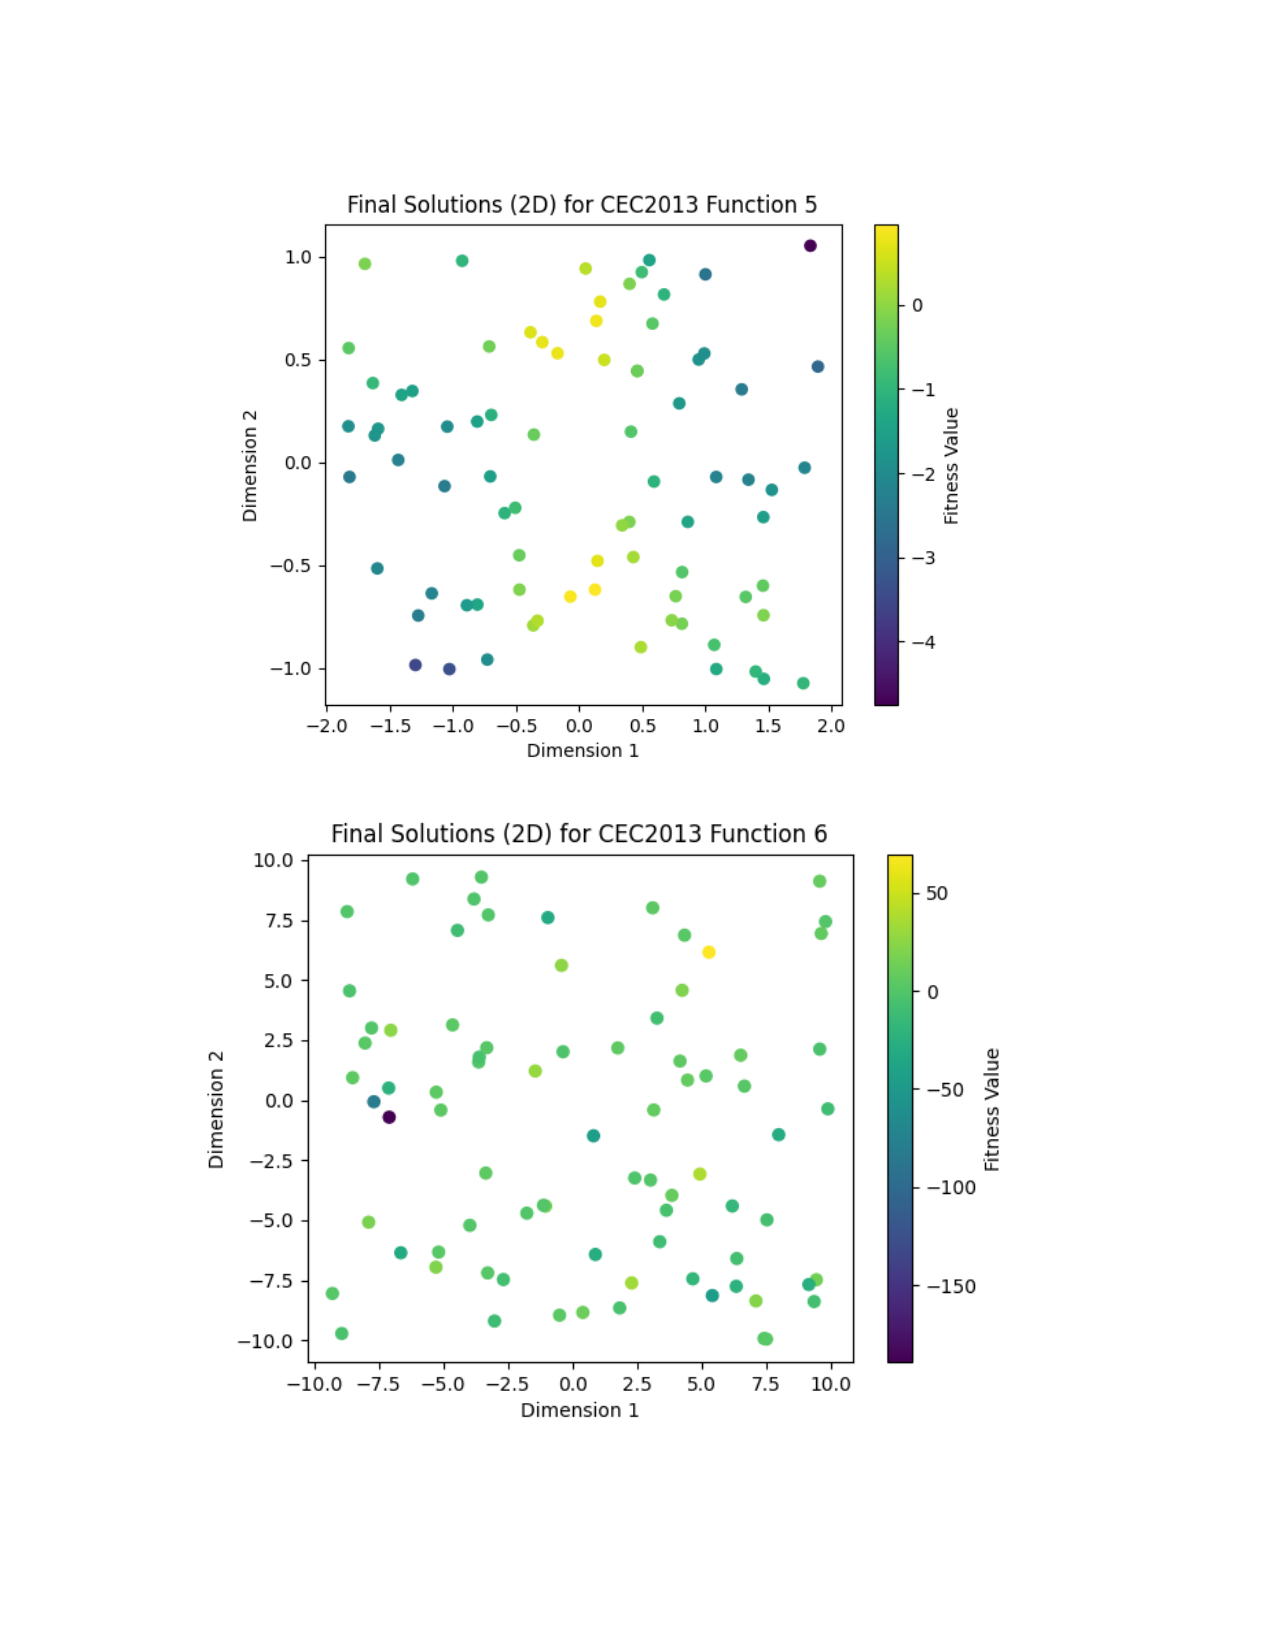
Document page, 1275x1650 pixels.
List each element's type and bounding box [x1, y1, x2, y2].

picture [198, 775, 1077, 1435]
picture [221, 150, 1054, 774]
